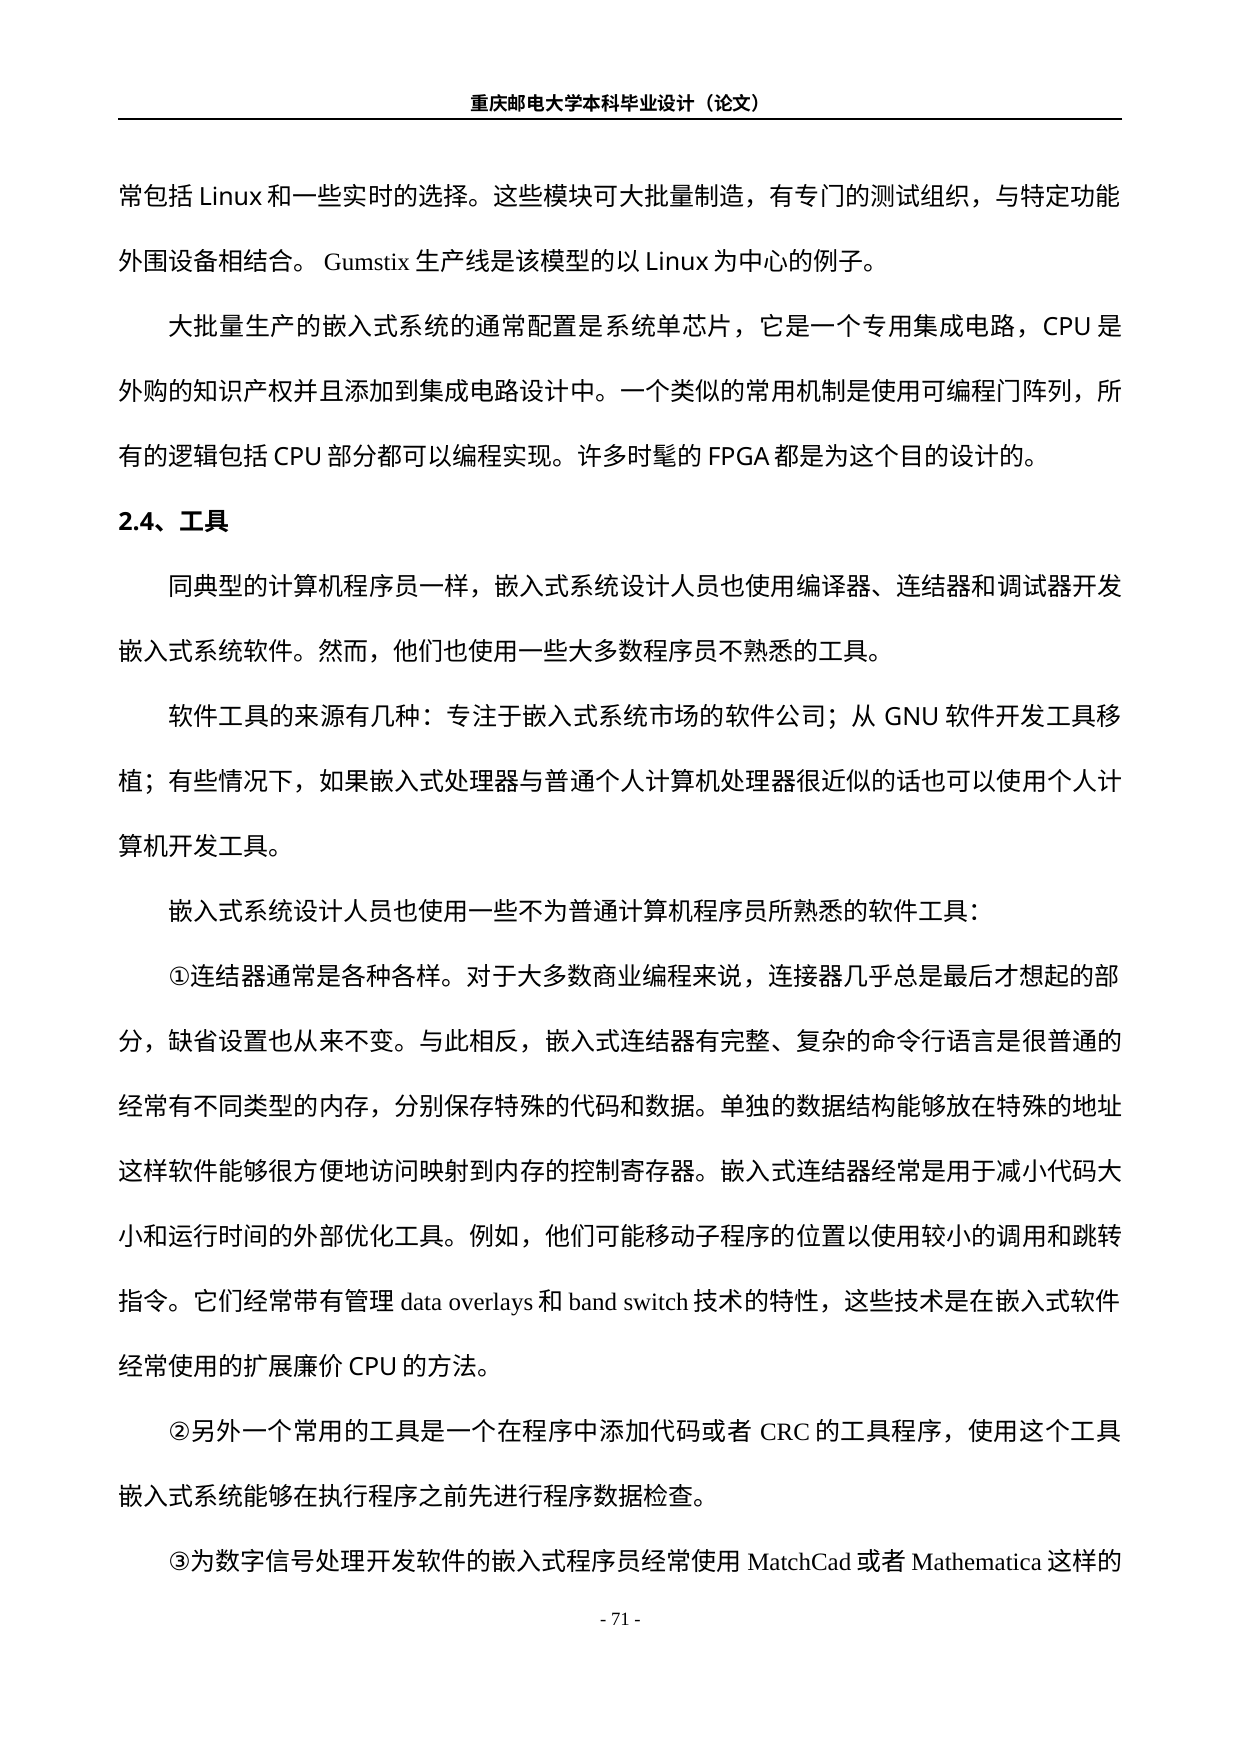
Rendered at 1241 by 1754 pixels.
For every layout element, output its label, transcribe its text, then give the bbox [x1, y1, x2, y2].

text 大批量生产的嵌入式系统的通常配置是系统单芯片，它是一个专用集成电路，CPU是外购的知识产权并且添加到集成电路设计中。一个类似的常用机制是使用可编程门阵列，所有的逻辑包括CPU部分都可以编程实现。许多时髦的FPGA都是为这个目的设计的。 [118, 292, 1122, 487]
text ②另外一个常用的工具是一个在程序中添加代码或者CRC的工具程序，使用这个工具嵌入式系统能够在执行程序之前先进行程序数据检查。 [118, 1397, 1122, 1527]
text 2.4、工具 [118, 487, 1122, 552]
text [118, 1527, 1122, 1592]
text ①连结器通常是各种各样。对于大多数商业编程来说，连接器几乎总是最后才想起的部分，缺省设置也从来不变。与此相反，嵌入式连结器有完整、复杂的命令行语言是很普通的。经常有不同类型的内存，分别保存特殊的代码和数据。单独的数据结构能够放在特殊的地址，这样软件能够很方便地访问映射到内存的控制寄存器。嵌入式连结器经常是用于减小代码大小和运行时间的外部优化工具。例如，他们可能移动子程序的位置以使用较小的调用和跳转指令。它们经常带有管理data overlays和band switch技术的特性，这些技术是在嵌入式软件经常使用的扩展廉价CPU的方法。 [118, 942, 1122, 1397]
text 软件工具的来源有几种：专注于嵌入式系统市场的软件公司；从GNU软件开发工具移植；有些情况下，如果嵌入式处理器与普通个人计算机处理器很近似的话也可以使用个人计算机开发工具。 [118, 682, 1122, 877]
text 嵌入式系统设计人员也使用一些不为普通计算机程序员所熟悉的软件工具： [118, 877, 1122, 942]
text 同典型的计算机程序员一样，嵌入式系统设计人员也使用编译器、连结器和调试器开发嵌入式系统软件。然而，他们也使用一些大多数程序员不熟悉的工具。 [118, 552, 1122, 682]
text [118, 162, 1122, 292]
